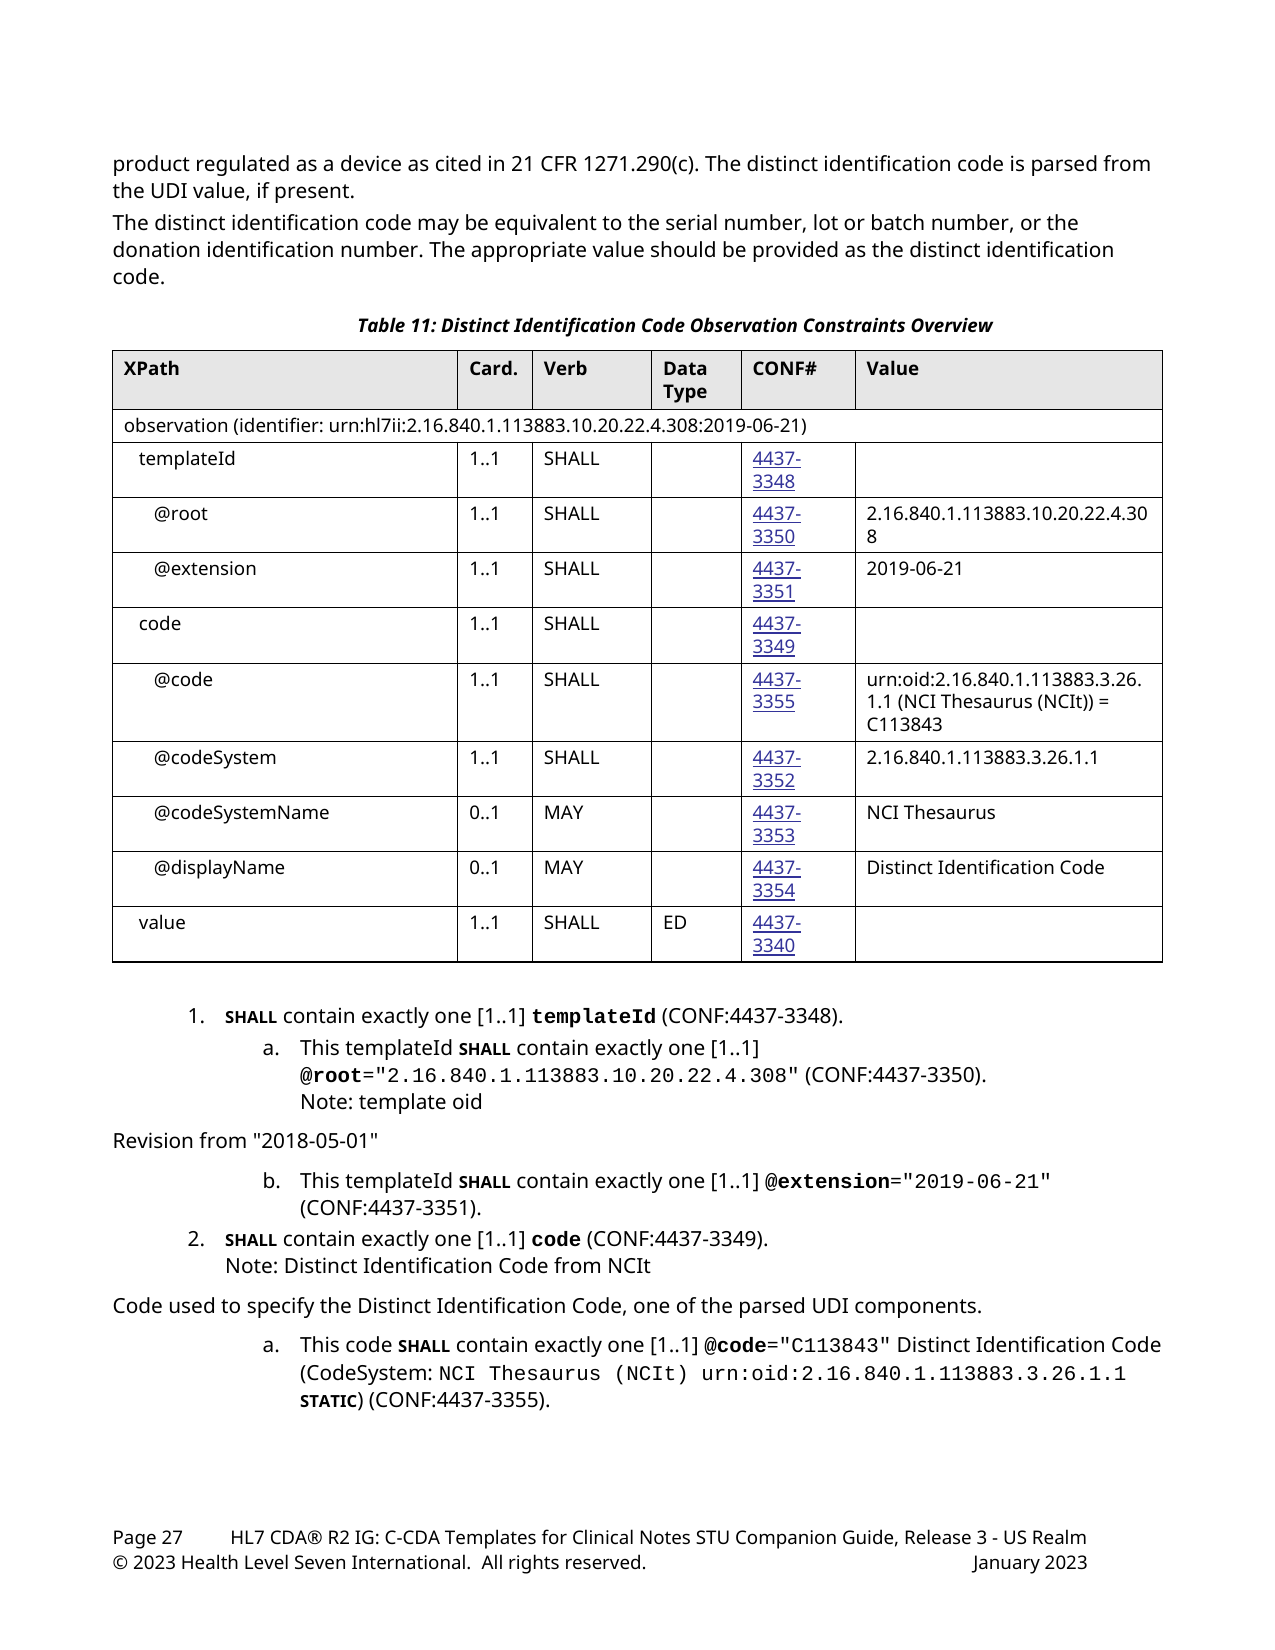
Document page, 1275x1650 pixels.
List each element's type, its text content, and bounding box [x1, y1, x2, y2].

table_cell 2.16.840.1.113883.10.20.22.4.308 [856, 498, 1162, 552]
table_cell [652, 608, 741, 662]
table_cell SHALL [533, 608, 651, 662]
table_cell templateId [113, 443, 457, 497]
table_cell 1..1 [458, 907, 532, 961]
table_cell [652, 852, 741, 906]
text Table 11: Distinct Identification Code Observation Constraints Overview [187, 310, 1162, 337]
list This templateId SHALL contain exactly one [1..1] @root="2.16.840.1.113883.10.20.22.4.308" (CONF:4437-3350). Note: template oid [262, 1033, 1162, 1114]
table_cell value [113, 907, 457, 961]
table_cell 0..1 [458, 797, 532, 851]
list This templateId SHALL contain exactly one [1..1] @extension="2019-06-21" (CONF:4437-3351). [262, 1167, 1162, 1221]
table_cell 4437-3355 [742, 664, 855, 741]
table_cell 2.16.840.1.113883.3.26.1.1 [856, 742, 1162, 796]
table_cell 4437-3353 [742, 797, 855, 851]
table_cell SHALL [533, 907, 651, 961]
table_cell [856, 907, 1162, 961]
table_cell NCI Thesaurus [856, 797, 1162, 851]
text The distinct identification code may be equivalent to the serial number, lot or batch number, or the donation identification number. The appropriate value should be provided as the distinct identification code. [112, 208, 1162, 289]
table_cell observation (identifier: urn:hl7ii:2.16.840.1.113883.10.20.22.4.308:2019-06-21) [113, 410, 1162, 442]
table_cell code [113, 608, 457, 662]
table_header Verb [533, 351, 651, 409]
table_cell [856, 608, 1162, 662]
table_cell @code [113, 664, 457, 741]
list SHALL contain exactly one [1..1] templateId (CONF:4437-3348). [187, 1002, 1162, 1029]
table_cell Distinct Identification Code [856, 852, 1162, 906]
table_cell 4437-3348 [742, 443, 855, 497]
table_cell [652, 664, 741, 741]
table_cell urn:oid:2.16.840.1.113883.3.26.1.1 (NCI Thesaurus (NCIt)) = C113843 [856, 664, 1162, 741]
table_cell 0..1 [458, 852, 532, 906]
list SHALL contain exactly one [1..1] code (CONF:4437-3349). Note: Distinct Identification Code from NCIt [187, 1225, 1162, 1279]
table_cell @root [113, 498, 457, 552]
list This code SHALL contain exactly one [1..1] @code="C113843" Distinct Identification Code (CodeSystem: NCI Thesaurus (NCIt) urn:oid:2.16.840.1.113883.3.26.1.1 STATIC) (CONF:4437-3355). [262, 1331, 1162, 1412]
table_cell [652, 498, 741, 552]
table_cell @extension [113, 553, 457, 607]
table_cell [856, 443, 1162, 497]
table_cell 1..1 [458, 498, 532, 552]
table_cell [652, 553, 741, 607]
table_cell 4437-3352 [742, 742, 855, 796]
table_cell MAY [533, 797, 651, 851]
table_cell 4437-3340 [742, 907, 855, 961]
text Revision from "2018-05-01" [112, 1127, 1162, 1154]
table_cell MAY [533, 852, 651, 906]
table_cell SHALL [533, 443, 651, 497]
table_cell @codeSystem [113, 742, 457, 796]
table_cell 1..1 [458, 553, 532, 607]
table_cell SHALL [533, 498, 651, 552]
table_cell @displayName [113, 852, 457, 906]
table_cell 1..1 [458, 608, 532, 662]
table_cell @codeSystemName [113, 797, 457, 851]
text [112, 150, 1162, 204]
table_header Data Type [652, 351, 741, 409]
table_header Card. [458, 351, 532, 409]
table_cell 2019-06-21 [856, 553, 1162, 607]
table_cell 4437-3350 [742, 498, 855, 552]
table_cell [652, 742, 741, 796]
table_cell 4437-3351 [742, 553, 855, 607]
table_cell ED [652, 907, 741, 961]
table_cell SHALL [533, 553, 651, 607]
table_cell [652, 797, 741, 851]
table_cell [652, 443, 741, 497]
table_cell 4437-3354 [742, 852, 855, 906]
table_cell SHALL [533, 742, 651, 796]
table_cell SHALL [533, 664, 651, 741]
table_cell 1..1 [458, 742, 532, 796]
table_cell 1..1 [458, 664, 532, 741]
table_header XPath [113, 351, 457, 409]
text Code used to specify the Distinct Identification Code, one of the parsed UDI components. [112, 1292, 1162, 1319]
table_cell 1..1 [458, 443, 532, 497]
table_cell 4437-3349 [742, 608, 855, 662]
table_header Value [856, 351, 1162, 409]
table_header CONF# [742, 351, 855, 409]
